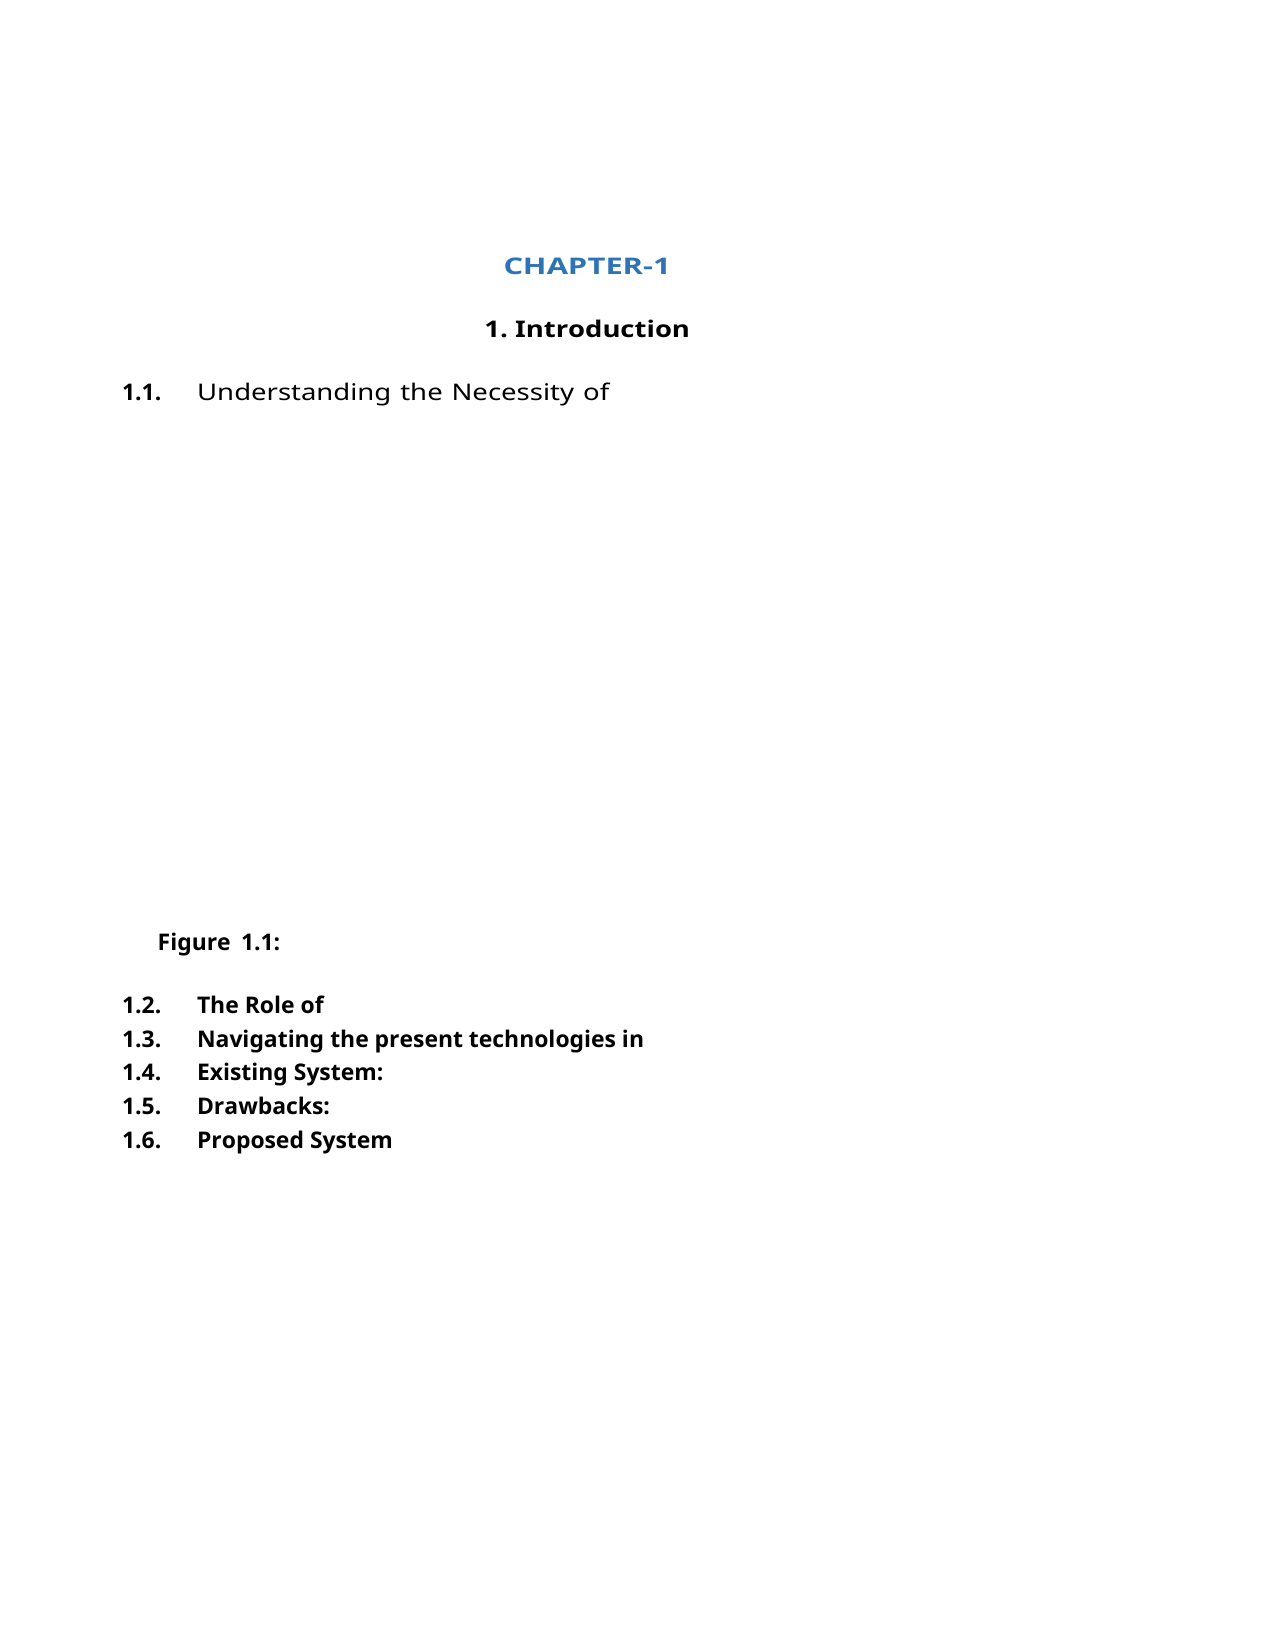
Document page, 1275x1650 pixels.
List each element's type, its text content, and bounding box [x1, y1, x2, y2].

subtitle CHAPTER-1 [391, 250, 783, 281]
list Navigating the present technologies in [122, 1022, 783, 1054]
list Existing System: [122, 1056, 783, 1087]
text Figure 1.1: [122, 926, 783, 957]
list Drawbacks: [122, 1090, 783, 1121]
list Understanding the Necessity of [122, 376, 783, 407]
list The Role of [122, 989, 783, 1020]
list Proposed System [122, 1124, 783, 1155]
text 1. Introduction [391, 313, 783, 344]
